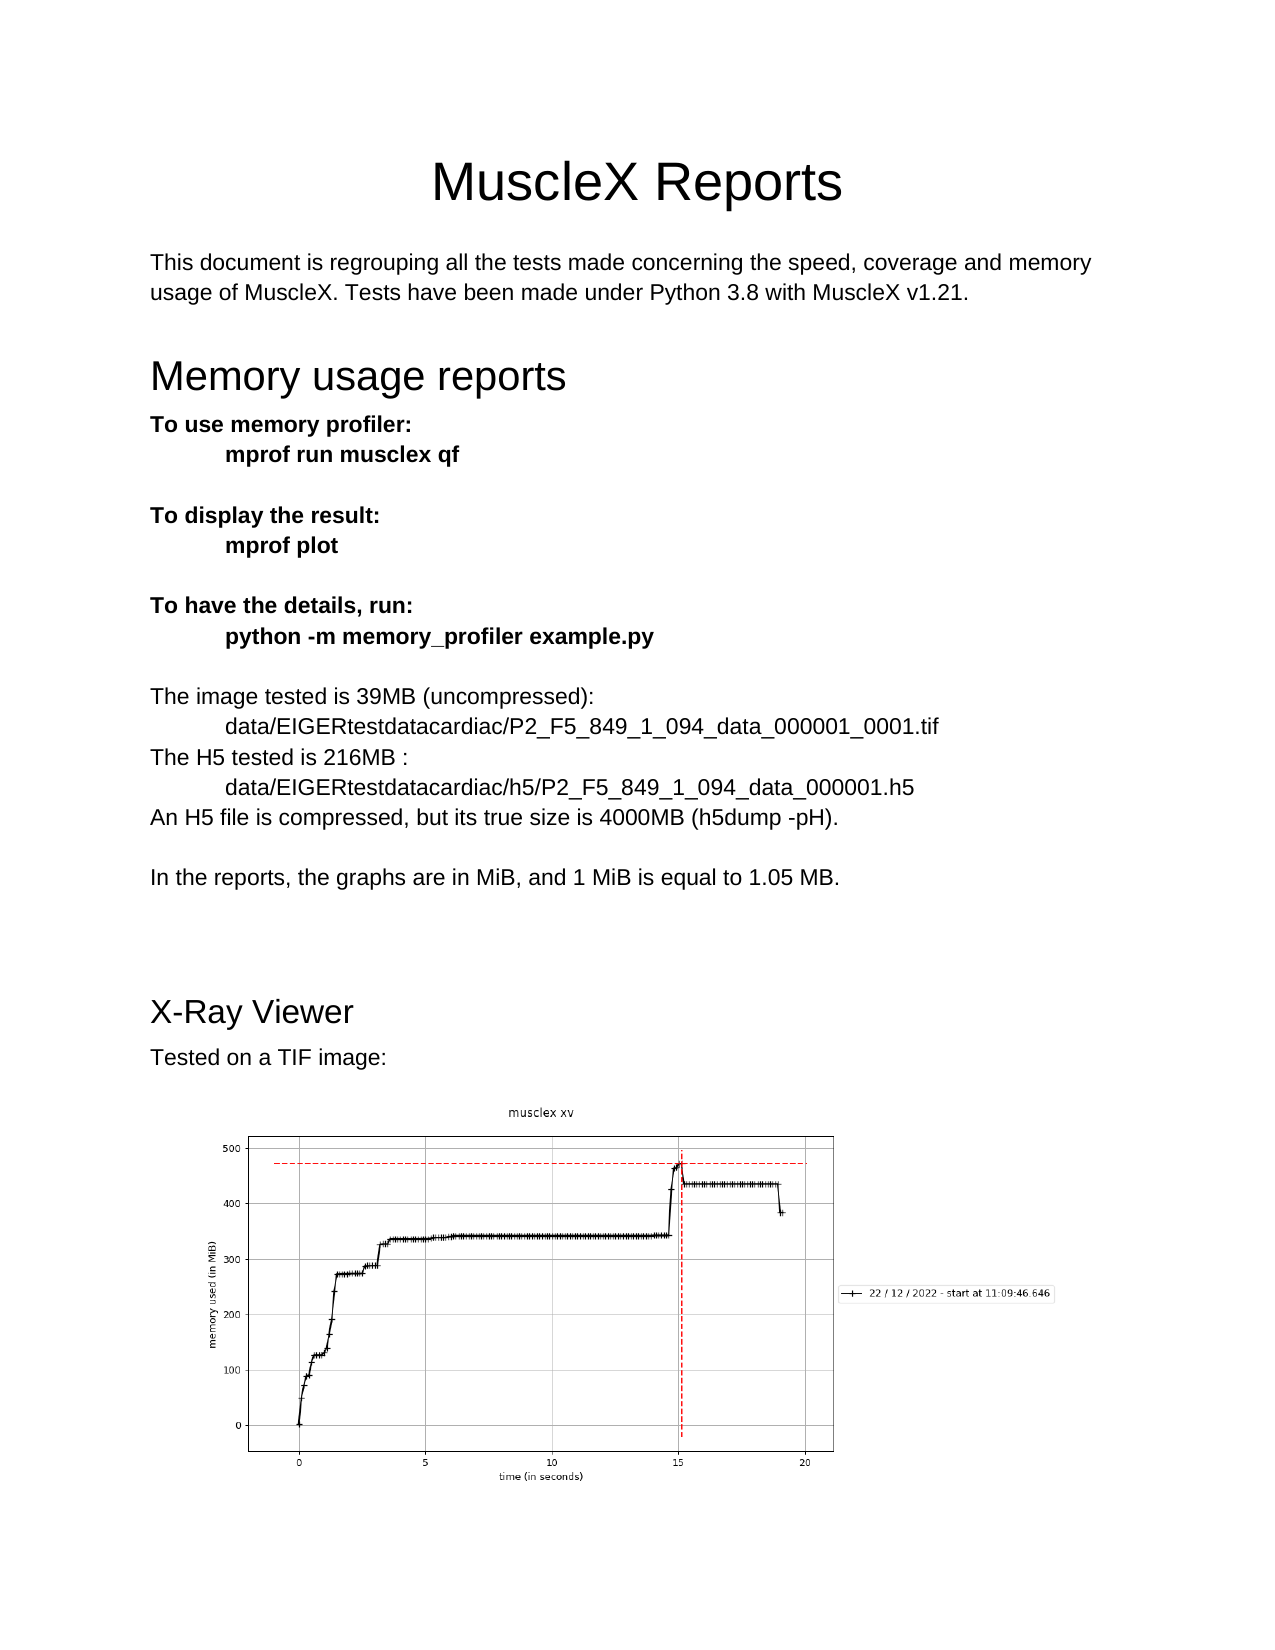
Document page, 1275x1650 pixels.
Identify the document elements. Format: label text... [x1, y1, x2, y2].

text data/EIGERtestdatacardiac/h5/P2_F5_849_1_094_data_000001.h5 [150, 774, 1125, 800]
title MuscleX Reports [150, 150, 1125, 212]
text In the reports, the graphs are in MiB, and 1 MiB is equal to 1.05 MB. [150, 864, 1125, 891]
text This document is regrouping all the tests made concerning the speed, coverage and memory usage of MuscleX. Tests have been made under Python 3.8 with MuscleX v1.21. [150, 249, 1125, 305]
picture [150, 1073, 1125, 1493]
text The H5 tested is 216MB : [150, 743, 1125, 770]
text An H5 file is compressed, but its true size is 4000MB (h5dump -pH). [150, 804, 1125, 830]
subtitle Memory usage reports [150, 351, 1125, 399]
text Tested on a TIF image: [150, 1043, 1125, 1070]
text python -m memory_profiler example.py [150, 623, 1125, 649]
text To have the details, run: [150, 592, 1125, 619]
subtitle X-Ray Viewer [150, 992, 1125, 1031]
text To display the result: [150, 502, 1125, 528]
text mprof plot [150, 532, 1125, 558]
text To use memory profiler: [150, 411, 1125, 438]
text data/EIGERtestdatacardiac/P2_F5_849_1_094_data_000001_0001.tif [150, 713, 1125, 740]
text mprof run musclex qf [150, 441, 1125, 468]
text The image tested is 39MB (uncompressed): [150, 683, 1125, 709]
